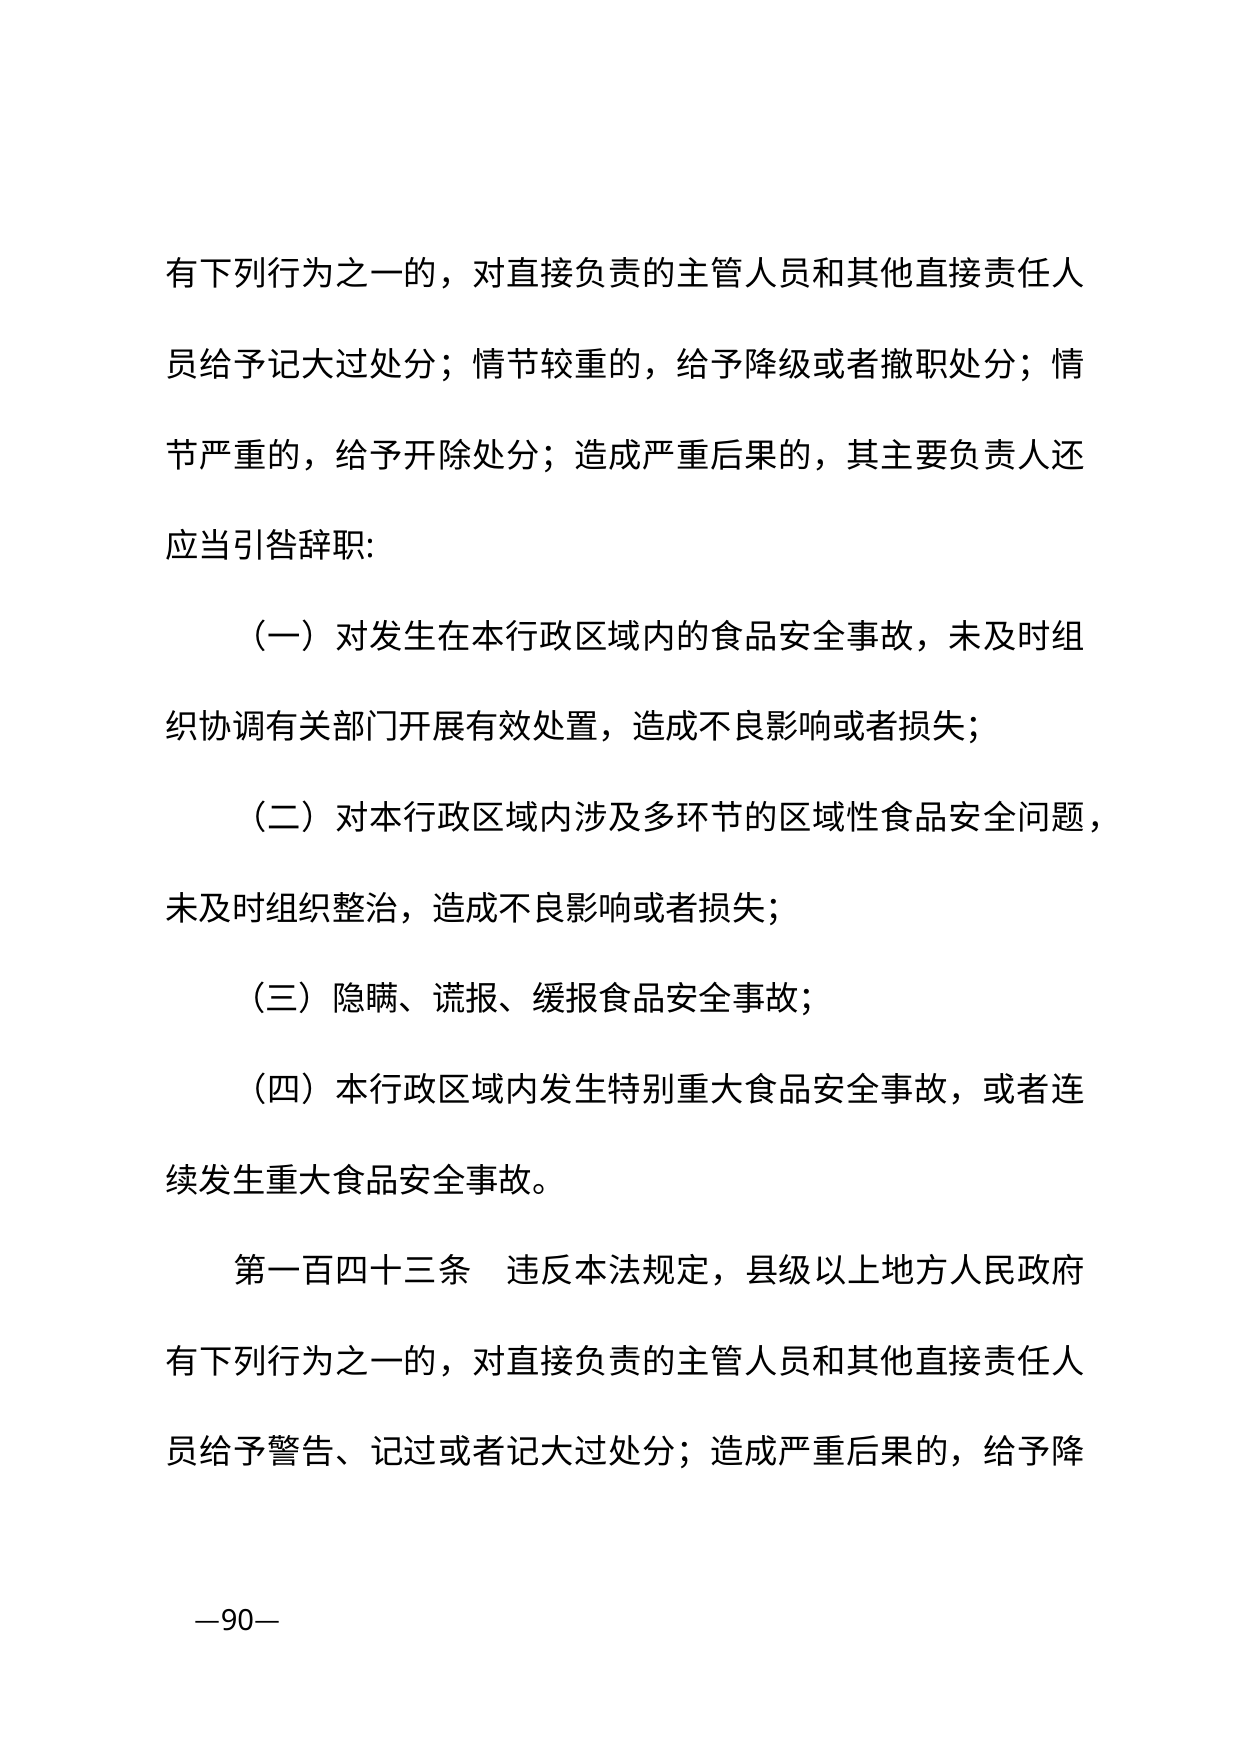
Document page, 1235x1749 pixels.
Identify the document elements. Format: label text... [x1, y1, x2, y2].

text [165, 226, 1087, 588]
text （四）本行政区域内发生特别重大食品安全事故，或者连续发生重大食品安全事故。 [165, 1042, 1087, 1223]
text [165, 1223, 1087, 1495]
text （三）隐瞒、谎报、缓报食品安全事故； [165, 951, 1087, 1042]
text （二）对本行政区域内涉及多环节的区域性食品安全问题，未及时组织整治，造成不良影响或者损失； [165, 770, 1087, 951]
text （一）对发生在本行政区域内的食品安全事故，未及时组织协调有关部门开展有效处置，造成不良影响或者损失； [165, 588, 1087, 770]
